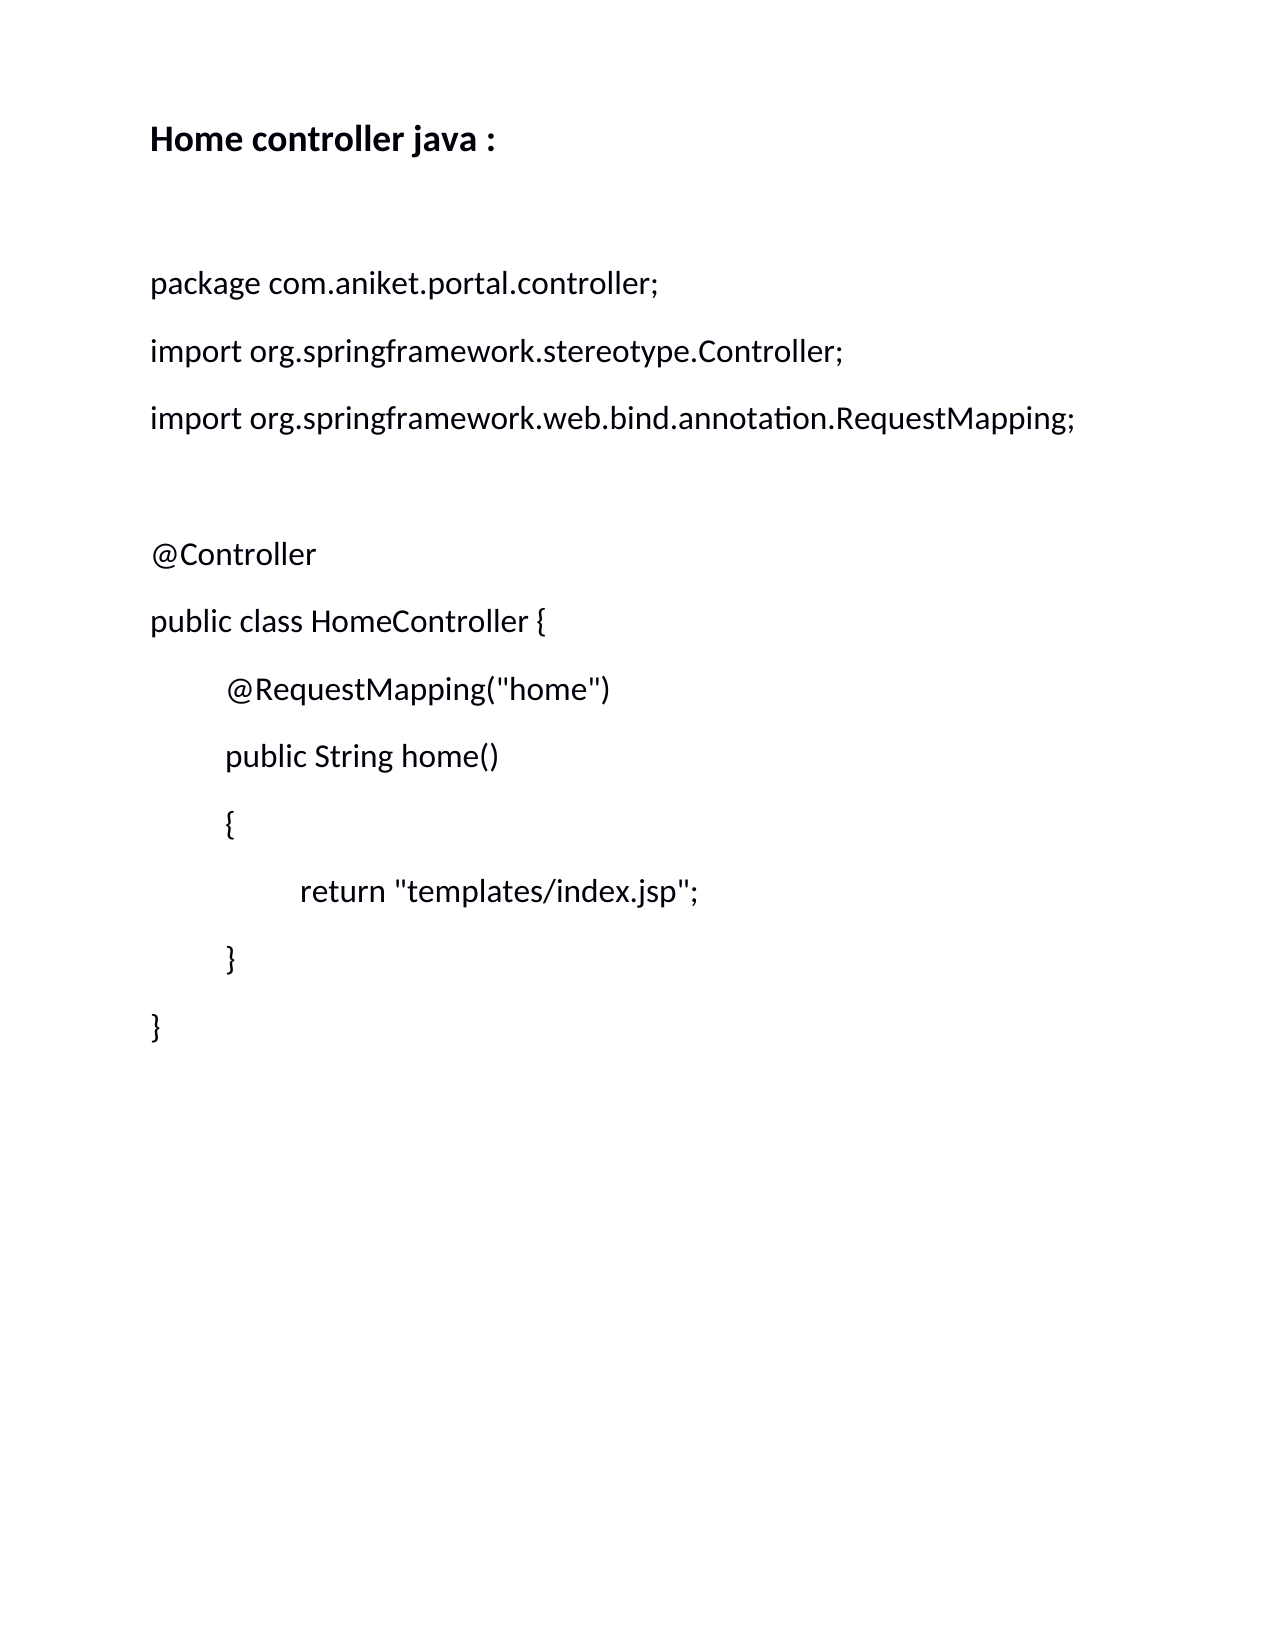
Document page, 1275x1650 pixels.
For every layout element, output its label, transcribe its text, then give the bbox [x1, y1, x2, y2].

text Home controller java : [150, 115, 1122, 161]
text return "templates/index.jsp"; [150, 871, 1122, 911]
text @RequestMapping("home") [150, 668, 1122, 708]
text public class HomeController { [150, 600, 1122, 641]
text { [150, 803, 1122, 844]
text public String home() [150, 735, 1122, 776]
text @Controller [150, 532, 1122, 573]
text package com.aniket.portal.controller; [150, 262, 1122, 303]
text } [150, 1006, 1122, 1046]
text } [150, 938, 1122, 979]
text import org.springframework.web.bind.annotation.RequestMapping; [150, 397, 1122, 438]
text import org.springframework.stereotype.Controller; [150, 330, 1122, 370]
